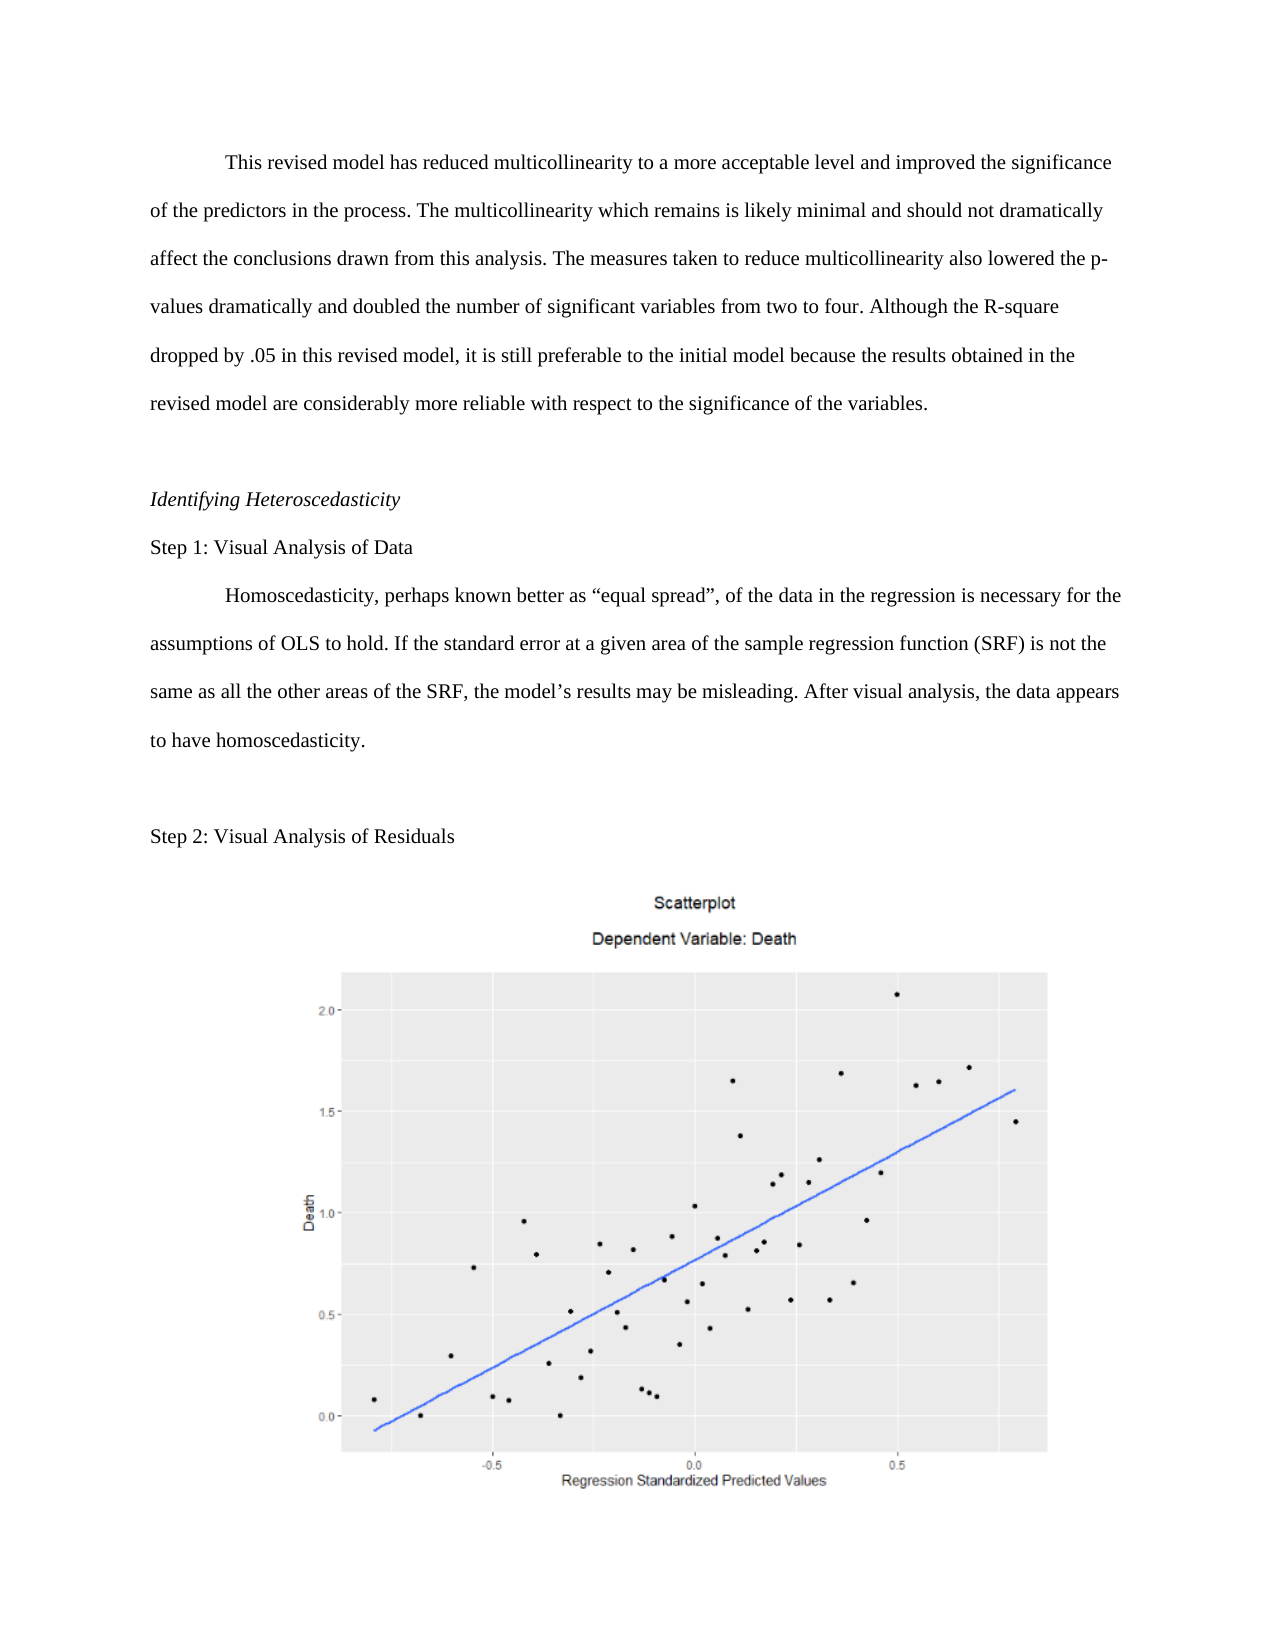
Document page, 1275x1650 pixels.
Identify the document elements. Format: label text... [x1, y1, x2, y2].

text This revised model has reduced multicollinearity to a more acceptable level and improved the significance of the predictors in the process. The multicollinearity which remains is likely minimal and should not dramatically affect the conclusions drawn from this analysis. The measures taken to reduce multicollinearity also lowered the p-values dramatically and doubled the number of significant variables from two to four. Although the R-square dropped by .05 in this revised model, it is still preferable to the initial model because the results obtained in the revised model are considerably more reliable with respect to the significance of the variables. [150, 150, 1125, 415]
text Homoscedasticity, perhaps known better as “equal spread”, of the data in the regression is necessary for the assumptions of OLS to hold. If the standard error at a given area of the sample regression function (SRF) is not the same as all the other areas of the SRF, the model’s results may be misleading. After visual analysis, the data appears to have homoscedasticity. [150, 583, 1125, 752]
text Identifying Heteroscedasticity [150, 487, 1125, 511]
text Step 2: Visual Analysis of Residuals [150, 824, 1125, 848]
text Step 1: Visual Analysis of Data [150, 535, 1125, 559]
picture [295, 888, 1054, 1495]
